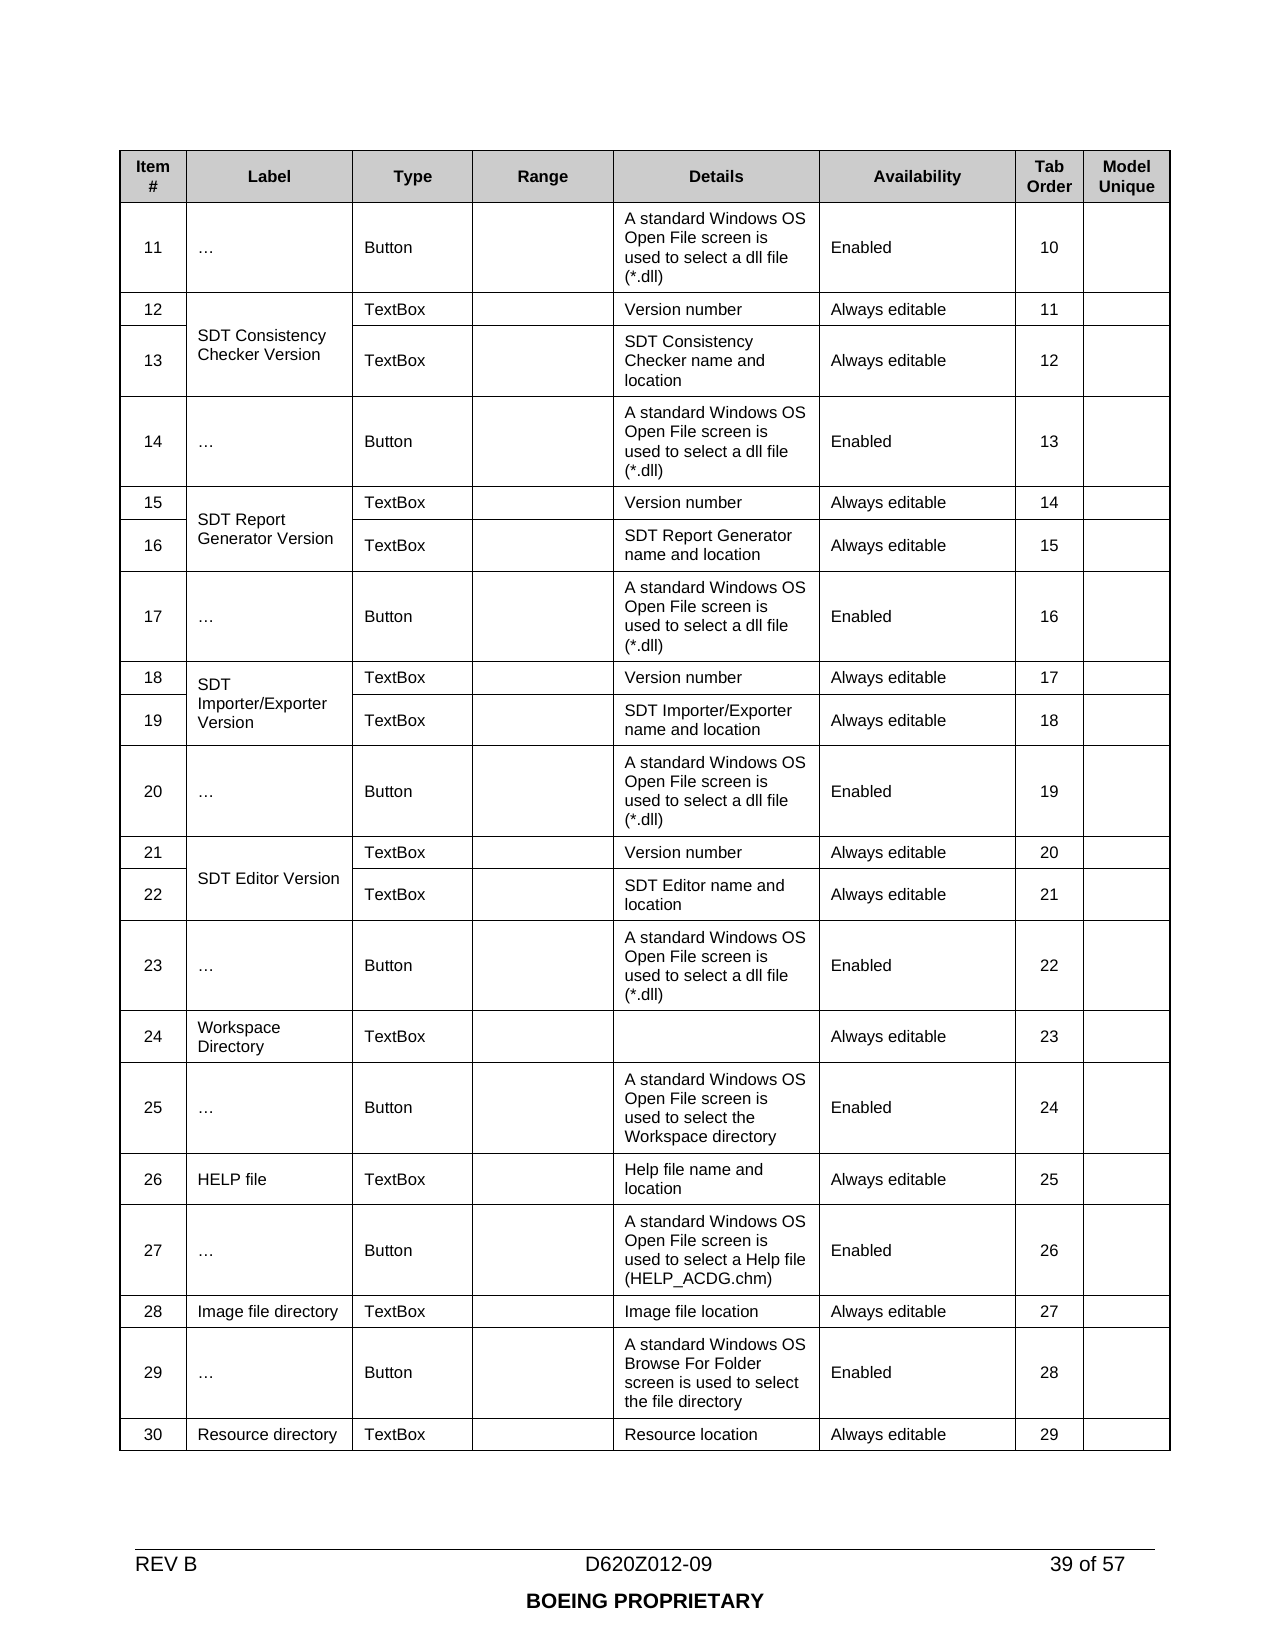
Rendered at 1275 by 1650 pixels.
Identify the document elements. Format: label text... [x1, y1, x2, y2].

table_cell Always editable [820, 1296, 1015, 1327]
table_cell 13 [121, 326, 186, 396]
table_cell SDT Consistency Checker name and location [614, 326, 819, 396]
table_cell [473, 326, 613, 396]
table_cell Version number [614, 837, 819, 868]
table_cell Version number [614, 293, 819, 325]
table_cell A standard Windows OS Browse For Folder screen is used to select the file directory [614, 1328, 819, 1417]
table_cell 12 [1016, 326, 1083, 396]
table_cell 19 [1016, 746, 1083, 836]
table_cell TextBox [353, 695, 472, 745]
table_cell 23 [121, 921, 186, 1010]
table_cell 18 [121, 662, 186, 693]
table_cell 21 [121, 837, 186, 868]
table_cell Always editable [820, 326, 1015, 396]
table_cell [473, 869, 613, 920]
table_cell 21 [1016, 869, 1083, 920]
table_cell Enabled [820, 572, 1015, 661]
table_cell [473, 203, 613, 292]
table_cell Image file directory [187, 1296, 352, 1327]
table_cell Image file location [614, 1296, 819, 1327]
table_cell Always editable [820, 487, 1015, 519]
table_cell [1084, 1419, 1169, 1450]
table_cell Button [353, 1328, 472, 1417]
table_cell [473, 746, 613, 836]
table_cell SDT Consistency Checker Version [187, 293, 352, 396]
table_cell 26 [1016, 1205, 1083, 1294]
table_cell [473, 1154, 613, 1204]
table_cell [473, 1296, 613, 1327]
table_cell 13 [1016, 397, 1083, 486]
table_header Details [614, 151, 819, 202]
table_cell TextBox [353, 326, 472, 396]
table_cell [473, 487, 613, 519]
table_cell Version number [614, 487, 819, 519]
table_cell A standard Windows OS Open File screen is used to select the Workspace directory [614, 1063, 819, 1152]
table_cell 17 [1016, 662, 1083, 693]
table_cell 23 [1016, 1011, 1083, 1062]
table_cell Button [353, 203, 472, 292]
table_cell Always editable [820, 1419, 1015, 1450]
table_cell … [187, 746, 352, 836]
table_cell Always editable [820, 1011, 1015, 1062]
table_cell A standard Windows OS Open File screen is used to select a dll file (*.dll) [614, 397, 819, 486]
table_cell 25 [1016, 1154, 1083, 1204]
table_cell Always editable [820, 695, 1015, 745]
table_cell [473, 1205, 613, 1294]
table_cell [1084, 869, 1169, 920]
table_cell Button [353, 746, 472, 836]
table_cell Enabled [820, 1063, 1015, 1152]
table_cell A standard Windows OS Open File screen is used to select a dll file (*.dll) [614, 921, 819, 1010]
table_cell 10 [1016, 203, 1083, 292]
table_cell Always editable [820, 1154, 1015, 1204]
table_cell A standard Windows OS Open File screen is used to select a dll file (*.dll) [614, 746, 819, 836]
table_cell 27 [1016, 1296, 1083, 1327]
table_cell 14 [1016, 487, 1083, 519]
table_cell Always editable [820, 520, 1015, 571]
table_cell 25 [121, 1063, 186, 1152]
table_cell 28 [121, 1296, 186, 1327]
table_cell Enabled [820, 1328, 1015, 1417]
table_cell … [187, 203, 352, 292]
table_cell [1084, 1063, 1169, 1152]
table_cell 26 [121, 1154, 186, 1204]
table_cell TextBox [353, 869, 472, 920]
table_header Type [353, 151, 472, 202]
table_cell Always editable [820, 869, 1015, 920]
table_cell 15 [121, 487, 186, 519]
table_cell [1084, 695, 1169, 745]
table_cell [1084, 1154, 1169, 1204]
table_cell 11 [121, 203, 186, 292]
table_cell 17 [121, 572, 186, 661]
table_cell [473, 1328, 613, 1417]
table_cell TextBox [353, 1419, 472, 1450]
table_cell 28 [1016, 1328, 1083, 1417]
table_cell [473, 695, 613, 745]
table_cell [473, 837, 613, 868]
table_cell [473, 572, 613, 661]
table_cell TextBox [353, 1011, 472, 1062]
table_cell Enabled [820, 1205, 1015, 1294]
table_cell 20 [1016, 837, 1083, 868]
table_cell [1084, 1296, 1169, 1327]
table_cell 24 [1016, 1063, 1083, 1152]
table_cell Enabled [820, 203, 1015, 292]
table_cell [1084, 1328, 1169, 1417]
table_cell [614, 1011, 819, 1062]
table_cell Enabled [820, 746, 1015, 836]
table_cell [473, 520, 613, 571]
table_cell … [187, 921, 352, 1010]
table_cell Enabled [820, 921, 1015, 1010]
table_cell Always editable [820, 662, 1015, 693]
table_cell HELP file [187, 1154, 352, 1204]
table_cell TextBox [353, 1296, 472, 1327]
table_cell SDT Importer/Exporter Version [187, 662, 352, 745]
table_cell 29 [1016, 1419, 1083, 1450]
table_cell [1084, 921, 1169, 1010]
table_cell 16 [121, 520, 186, 571]
table_cell [1084, 326, 1169, 396]
table_cell A standard Windows OS Open File screen is used to select a dll file (*.dll) [614, 572, 819, 661]
table_cell TextBox [353, 662, 472, 693]
table_cell Button [353, 1205, 472, 1294]
table_cell [1084, 293, 1169, 325]
table_cell [473, 293, 613, 325]
table_cell A standard Windows OS Open File screen is used to select a dll file (*.dll) [614, 203, 819, 292]
table_cell 30 [121, 1419, 186, 1450]
table_cell … [187, 397, 352, 486]
table_cell [1084, 662, 1169, 693]
table_cell 18 [1016, 695, 1083, 745]
table_header Item # [121, 151, 186, 202]
table_header Tab Order [1016, 151, 1083, 202]
table_cell 29 [121, 1328, 186, 1417]
table_cell [1084, 1205, 1169, 1294]
table_cell Resource location [614, 1419, 819, 1450]
table_cell 15 [1016, 520, 1083, 571]
table_cell [1084, 520, 1169, 571]
table_cell [1084, 746, 1169, 836]
table_cell Enabled [820, 397, 1015, 486]
table_cell TextBox [353, 837, 472, 868]
table_cell 12 [121, 293, 186, 325]
table_cell Button [353, 1063, 472, 1152]
table_cell [473, 1419, 613, 1450]
table_cell Resource directory [187, 1419, 352, 1450]
table_cell Help file name and location [614, 1154, 819, 1204]
table_cell [1084, 1011, 1169, 1062]
table_cell TextBox [353, 487, 472, 519]
table_cell 11 [1016, 293, 1083, 325]
table_cell SDT Report Generator name and location [614, 520, 819, 571]
table_cell 22 [1016, 921, 1083, 1010]
table_cell [1084, 572, 1169, 661]
table_cell … [187, 1328, 352, 1417]
table_cell SDT Editor Version [187, 837, 352, 920]
table_cell [473, 1063, 613, 1152]
table_cell 19 [121, 695, 186, 745]
table_header Model Unique [1084, 151, 1169, 202]
table_cell Always editable [820, 837, 1015, 868]
table_cell [1084, 837, 1169, 868]
table_cell SDT Report Generator Version [187, 487, 352, 571]
table_cell Version number [614, 662, 819, 693]
table_cell 16 [1016, 572, 1083, 661]
table_cell 27 [121, 1205, 186, 1294]
table_cell Workspace Directory [187, 1011, 352, 1062]
table_cell Button [353, 397, 472, 486]
table_cell … [187, 1205, 352, 1294]
table_cell [473, 1011, 613, 1062]
table_cell TextBox [353, 1154, 472, 1204]
table_cell Button [353, 921, 472, 1010]
table_cell [1084, 487, 1169, 519]
table_cell 20 [121, 746, 186, 836]
table_cell 24 [121, 1011, 186, 1062]
table_cell Always editable [820, 293, 1015, 325]
table_cell Button [353, 572, 472, 661]
table_header Range [473, 151, 613, 202]
table_cell 22 [121, 869, 186, 920]
table_cell … [187, 1063, 352, 1152]
table_cell [1084, 397, 1169, 486]
table_header Availability [820, 151, 1015, 202]
table_cell TextBox [353, 520, 472, 571]
table_cell SDT Editor name and location [614, 869, 819, 920]
table_cell [473, 921, 613, 1010]
table_cell A standard Windows OS Open File screen is used to select a Help file (HELP_ACDG.chm) [614, 1205, 819, 1294]
table_header Label [187, 151, 352, 202]
table_cell 14 [121, 397, 186, 486]
table_cell [473, 662, 613, 693]
table_cell TextBox [353, 293, 472, 325]
table_cell … [187, 572, 352, 661]
table_cell [473, 397, 613, 486]
table_cell SDT Importer/Exporter name and location [614, 695, 819, 745]
table_cell [1084, 203, 1169, 292]
